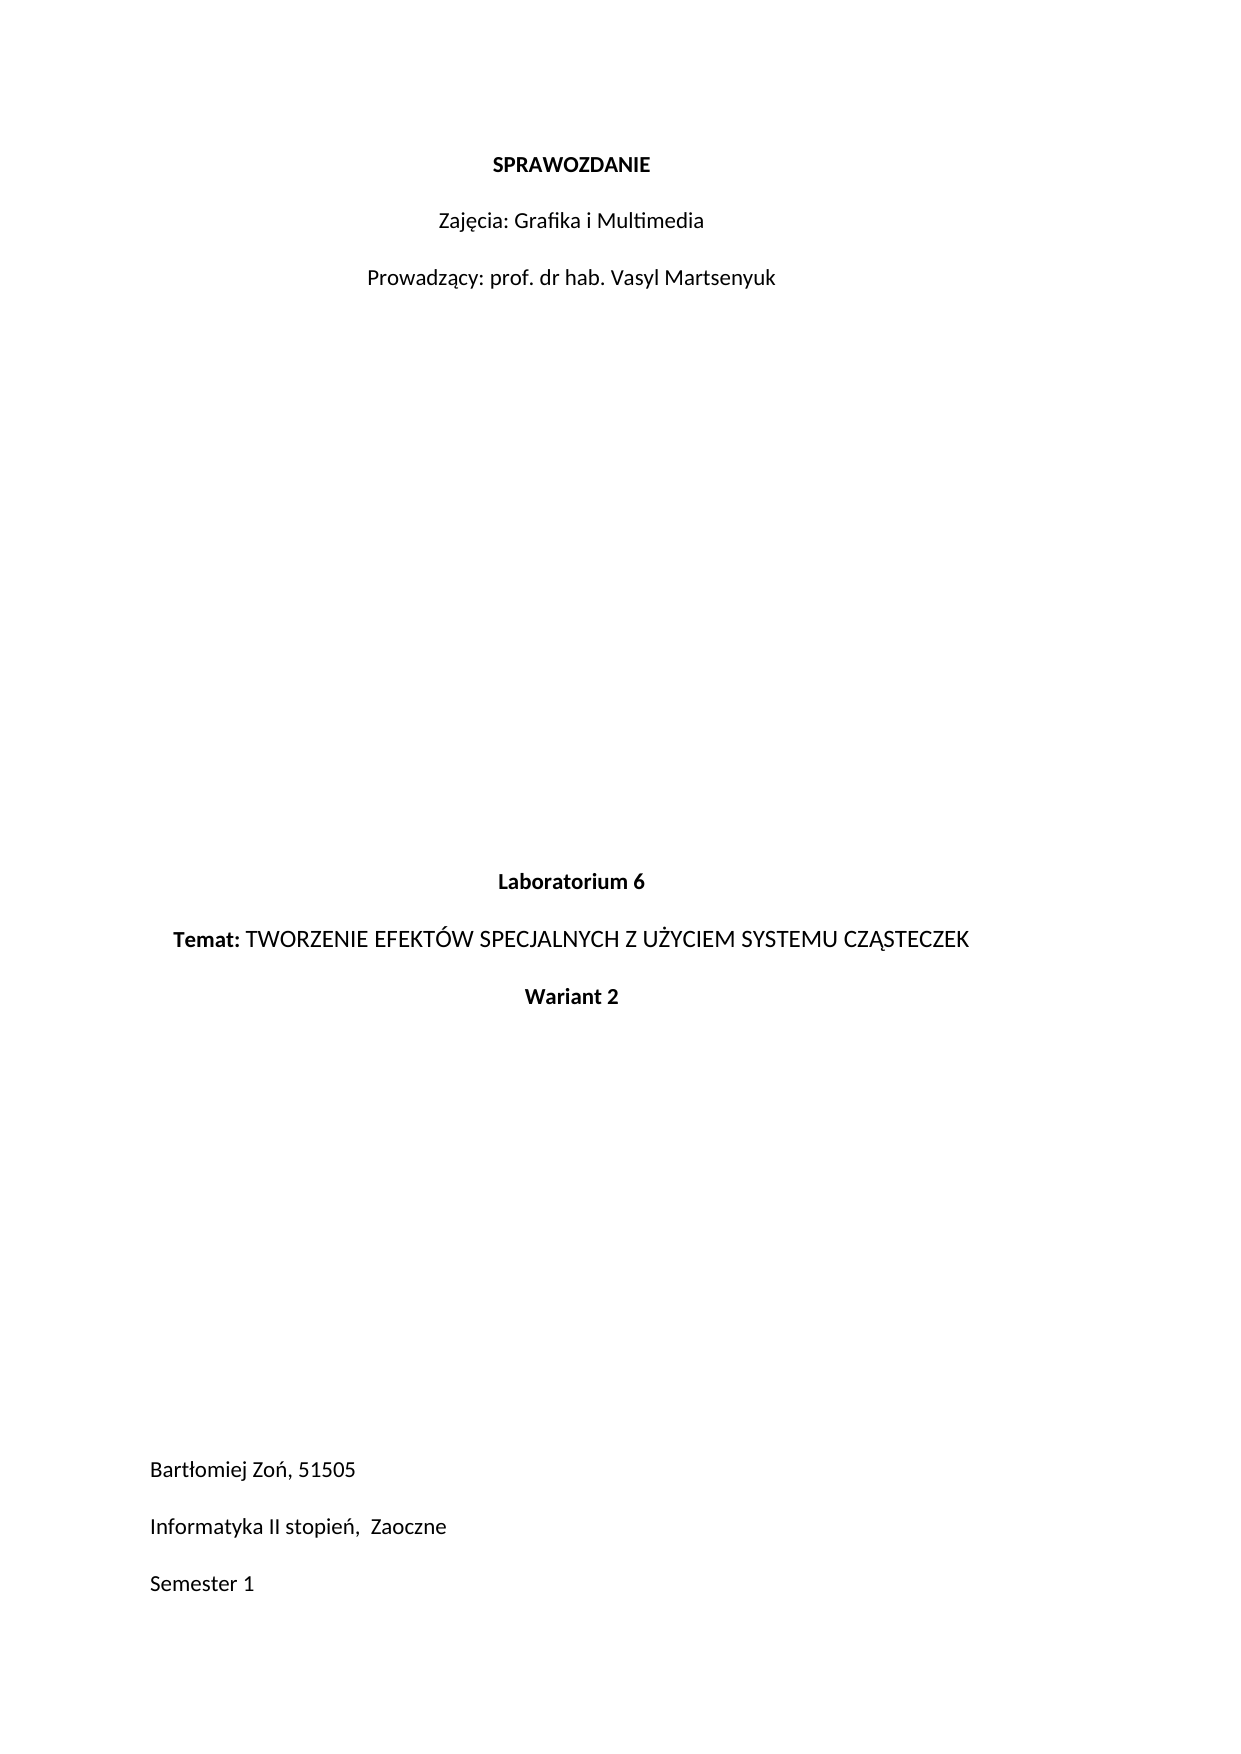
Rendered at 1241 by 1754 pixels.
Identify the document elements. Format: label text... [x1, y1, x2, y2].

text Temat: TWORZENIE EFEKTÓW SPECJALNYCH Z UŻYCIEM SYSTEMU CZĄSTECZEK [150, 923, 993, 954]
text SPRAWOZDANIE [150, 150, 993, 178]
text Bartłomiej Zoń, 51505 [150, 1456, 993, 1483]
text Wariant 2 [150, 982, 993, 1011]
text Semester 1 [150, 1569, 1088, 1597]
text Informatyka II stopień, Zaoczne [150, 1512, 1087, 1540]
text Prowadzący: prof. dr hab. Vasyl Martsenyuk [150, 263, 993, 291]
text Zajęcia: Grafika i Multimedia [150, 207, 993, 234]
text Laboratorium 6 [150, 867, 993, 895]
